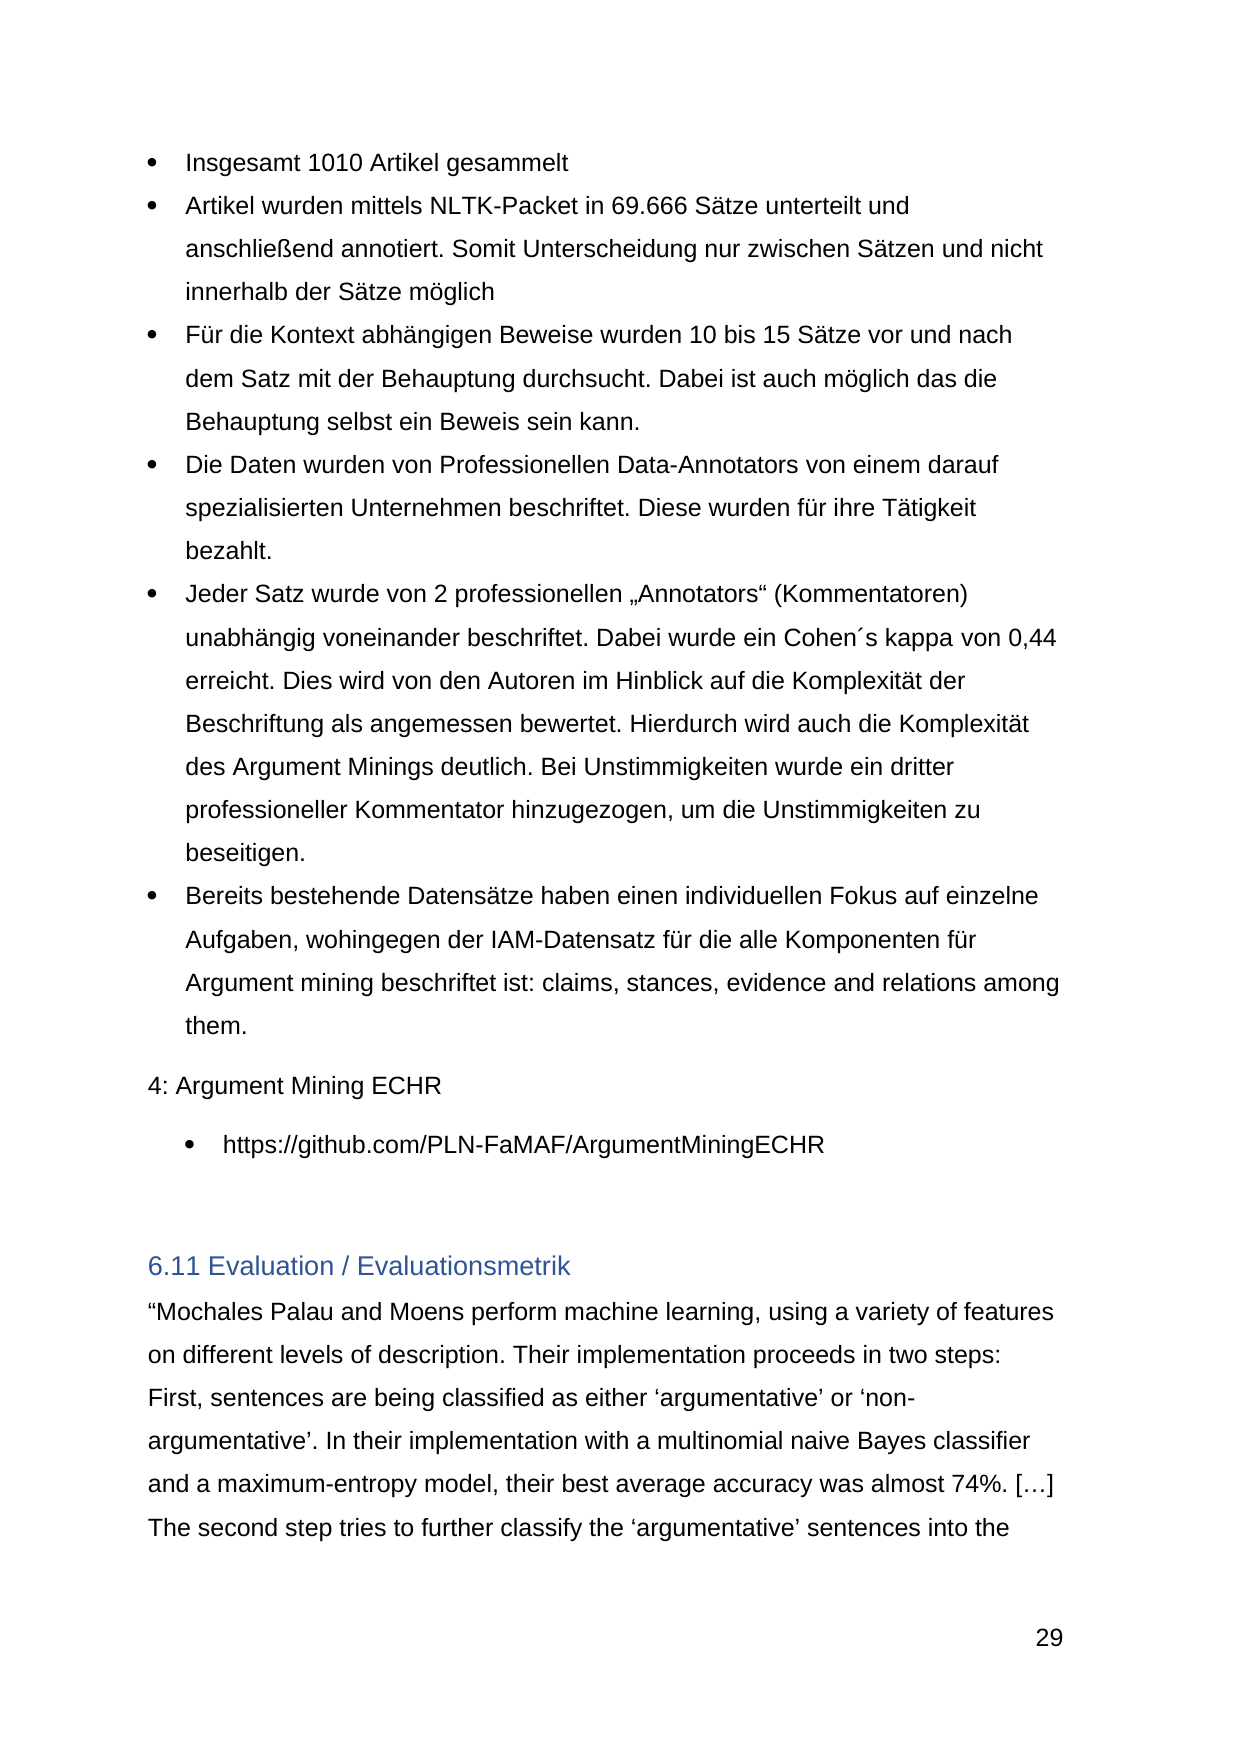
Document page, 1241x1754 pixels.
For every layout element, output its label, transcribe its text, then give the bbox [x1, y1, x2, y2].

list Insgesamt 1010 Artikel gesammelt [148, 148, 1063, 177]
list Bereits bestehende Datensätze haben einen individuellen Fokus auf einzelne Aufgaben, wohingegen der IAM-Datensatz für die alle Komponenten für Argument mining beschriftet ist: claims, stances, evidence and relations among them. [148, 881, 1063, 1039]
list Jeder Satz wurde von 2 professionellen „Annotators“ (Kommentatoren) unabhängig voneinander beschriftet. Dabei wurde ein Cohen´s kappa von 0,44 erreicht. Dies wird von den Autoren im Hinblick auf die Komplexität der Beschriftung als angemessen bewertet. Hierdurch wird auch die Komplexität des Argument Minings deutlich. Bei Unstimmigkeiten wurde ein dritter professioneller Kommentator hinzugezogen, um die Unstimmigkeiten zu beseitigen. [148, 579, 1063, 867]
list Für die Kontext abhängigen Beweise wurden 10 bis 15 Sätze vor und nach dem Satz mit der Behauptung durchsucht. Dabei ist auch möglich das die Behauptung selbst ein Beweis sein kann. [148, 320, 1063, 436]
list Artikel wurden mittels NLTK-Packet in 69.666 Sätze unterteilt und anschließend annotiert. Somit Unterscheidung nur zwischen Sätzen und nicht innerhalb der Sätze möglich [148, 191, 1063, 306]
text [148, 1297, 1063, 1541]
subtitle Evaluation / Evaluationsmetrik [148, 1250, 1063, 1281]
text 4: Argument Mining ECHR [148, 1071, 1063, 1099]
list Die Daten wurden von Professionellen Data-Annotators von einem darauf spezialisierten Unternehmen beschriftet. Diese wurden für ihre Tätigkeit bezahlt. [148, 450, 1063, 565]
list https://github.com/PLN-FaMAF/ArgumentMiningECHR [185, 1130, 1063, 1159]
